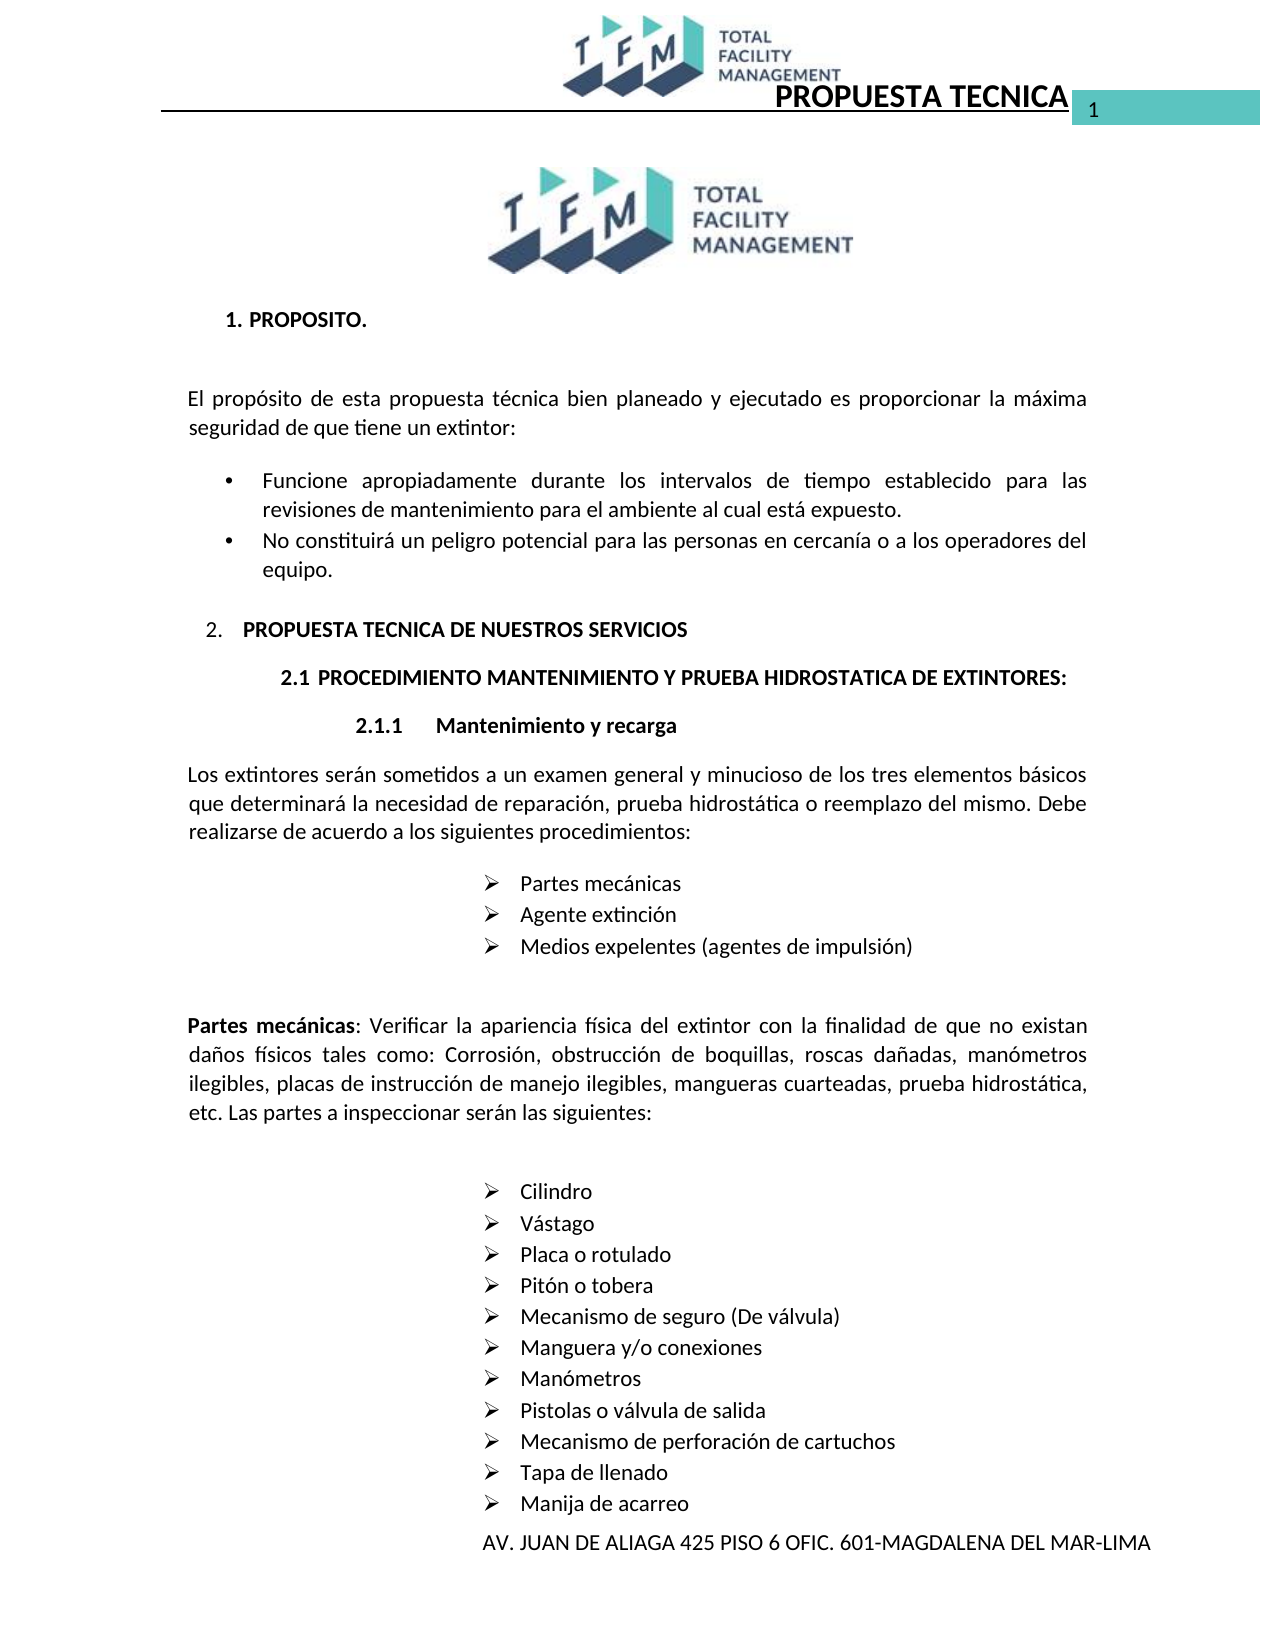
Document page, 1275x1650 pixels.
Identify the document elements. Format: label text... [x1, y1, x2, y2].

list Manguera y/o conexiones [483, 1333, 1089, 1362]
text 1. PROPOSITO. [225, 306, 1165, 334]
list Pitón o tobera [483, 1271, 1089, 1299]
list Funcione apropiadamente durante los intervalos de tiempo establecido para las revisiones de mantenimiento para el ambiente al cual está expuesto. [225, 466, 1089, 523]
list Tapa de llenado [483, 1458, 1089, 1486]
list Partes mecánicas [483, 869, 1089, 897]
list Manija de acarreo [483, 1489, 1089, 1517]
list Manómetros [483, 1364, 1089, 1393]
list PROPUESTA TECNICA DE NUESTROS SERVICIOS [205, 615, 1165, 643]
list No constituirá un peligro potencial para las personas en cercanía o a los operadores del equipo. [225, 526, 1089, 583]
list PROCEDIMIENTO MANTENIMIENTO Y PRUEBA HIDROSTATICA DE EXTINTORES: [280, 663, 1165, 691]
list Vástago [483, 1209, 1089, 1237]
list Mecanismo de perforación de cartuchos [483, 1427, 1089, 1455]
list Pistolas o válvula de salida [483, 1396, 1089, 1424]
list Cilindro [483, 1177, 1089, 1206]
list Placa o rotulado [483, 1240, 1089, 1268]
picture [487, 167, 854, 274]
text Partes mecánicas: Verificar la apariencia física del extintor con la finalidad de que no existan daños físicos tales como: Corrosión, obstrucción de boquillas, roscas dañadas, manómetros ilegibles, placas de instrucción de manejo ilegibles, mangueras cuarteadas, prueba hidrostática, etc. Las partes a inspeccionar serán las siguientes: [187, 1011, 1089, 1126]
list Mecanismo de seguro (De válvula) [483, 1302, 1089, 1331]
text El propósito de esta propuesta técnica bien planeado y ejecutado es proporcionar la máxima seguridad de que tiene un extintor: [187, 384, 1089, 441]
list Agente extinción [483, 901, 1089, 929]
picture [816, 89, 828, 97]
list Medios expelentes (agentes de impulsión) [483, 932, 1089, 960]
list Mantenimiento y recarga [355, 712, 1165, 739]
picture [798, 89, 804, 96]
picture [562, 15, 841, 97]
picture [781, 89, 788, 96]
text Los extintores serán sometidos a un examen general y minucioso de los tres elementos básicos que determinará la necesidad de reparación, prueba hidrostática o reemplazo del mismo. Debe realizarse de acuerdo a los siguientes procedimientos: [187, 760, 1089, 846]
